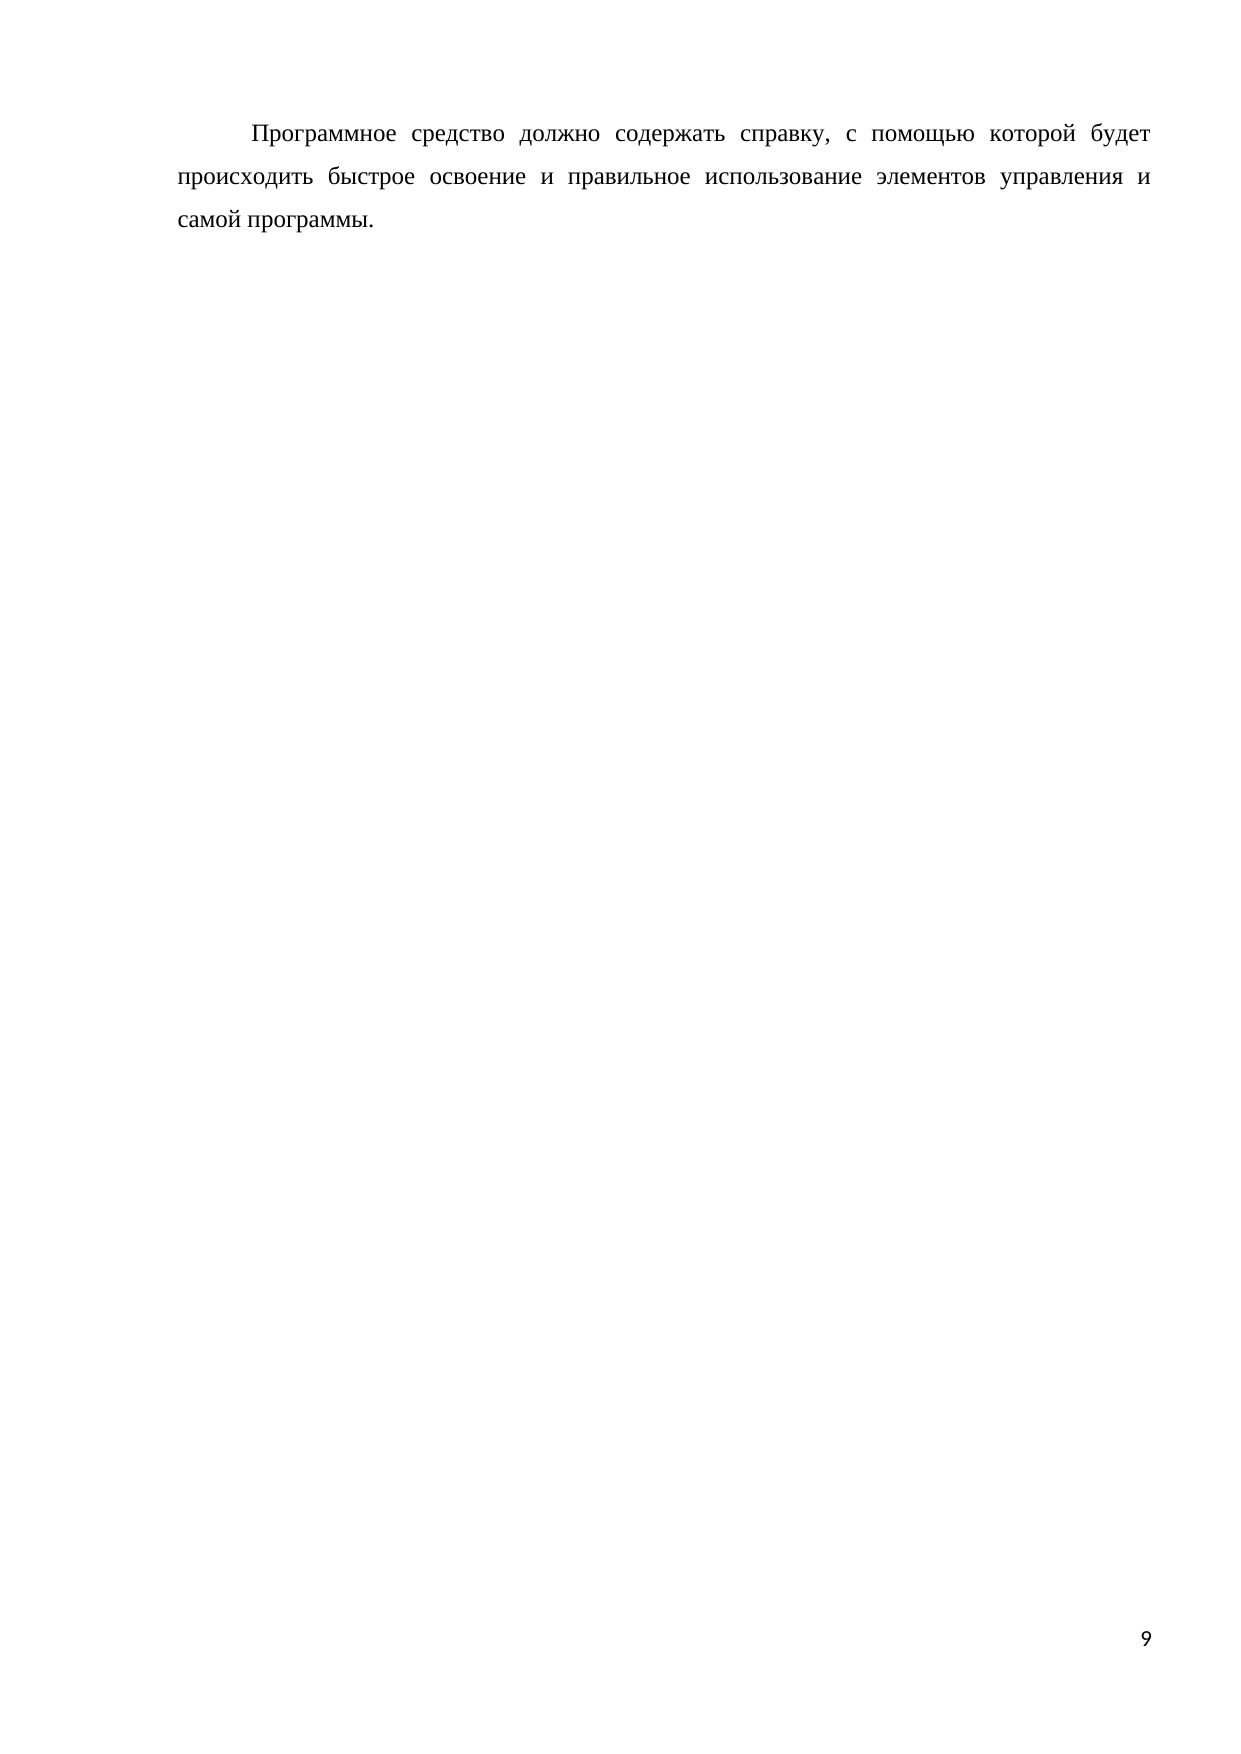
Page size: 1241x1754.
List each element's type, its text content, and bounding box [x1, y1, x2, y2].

list Программное средство должно содержать справку, с помощью которой будет происходить быстрое освоение и правильное использование элементов управления и самой программы. [177, 118, 1152, 233]
